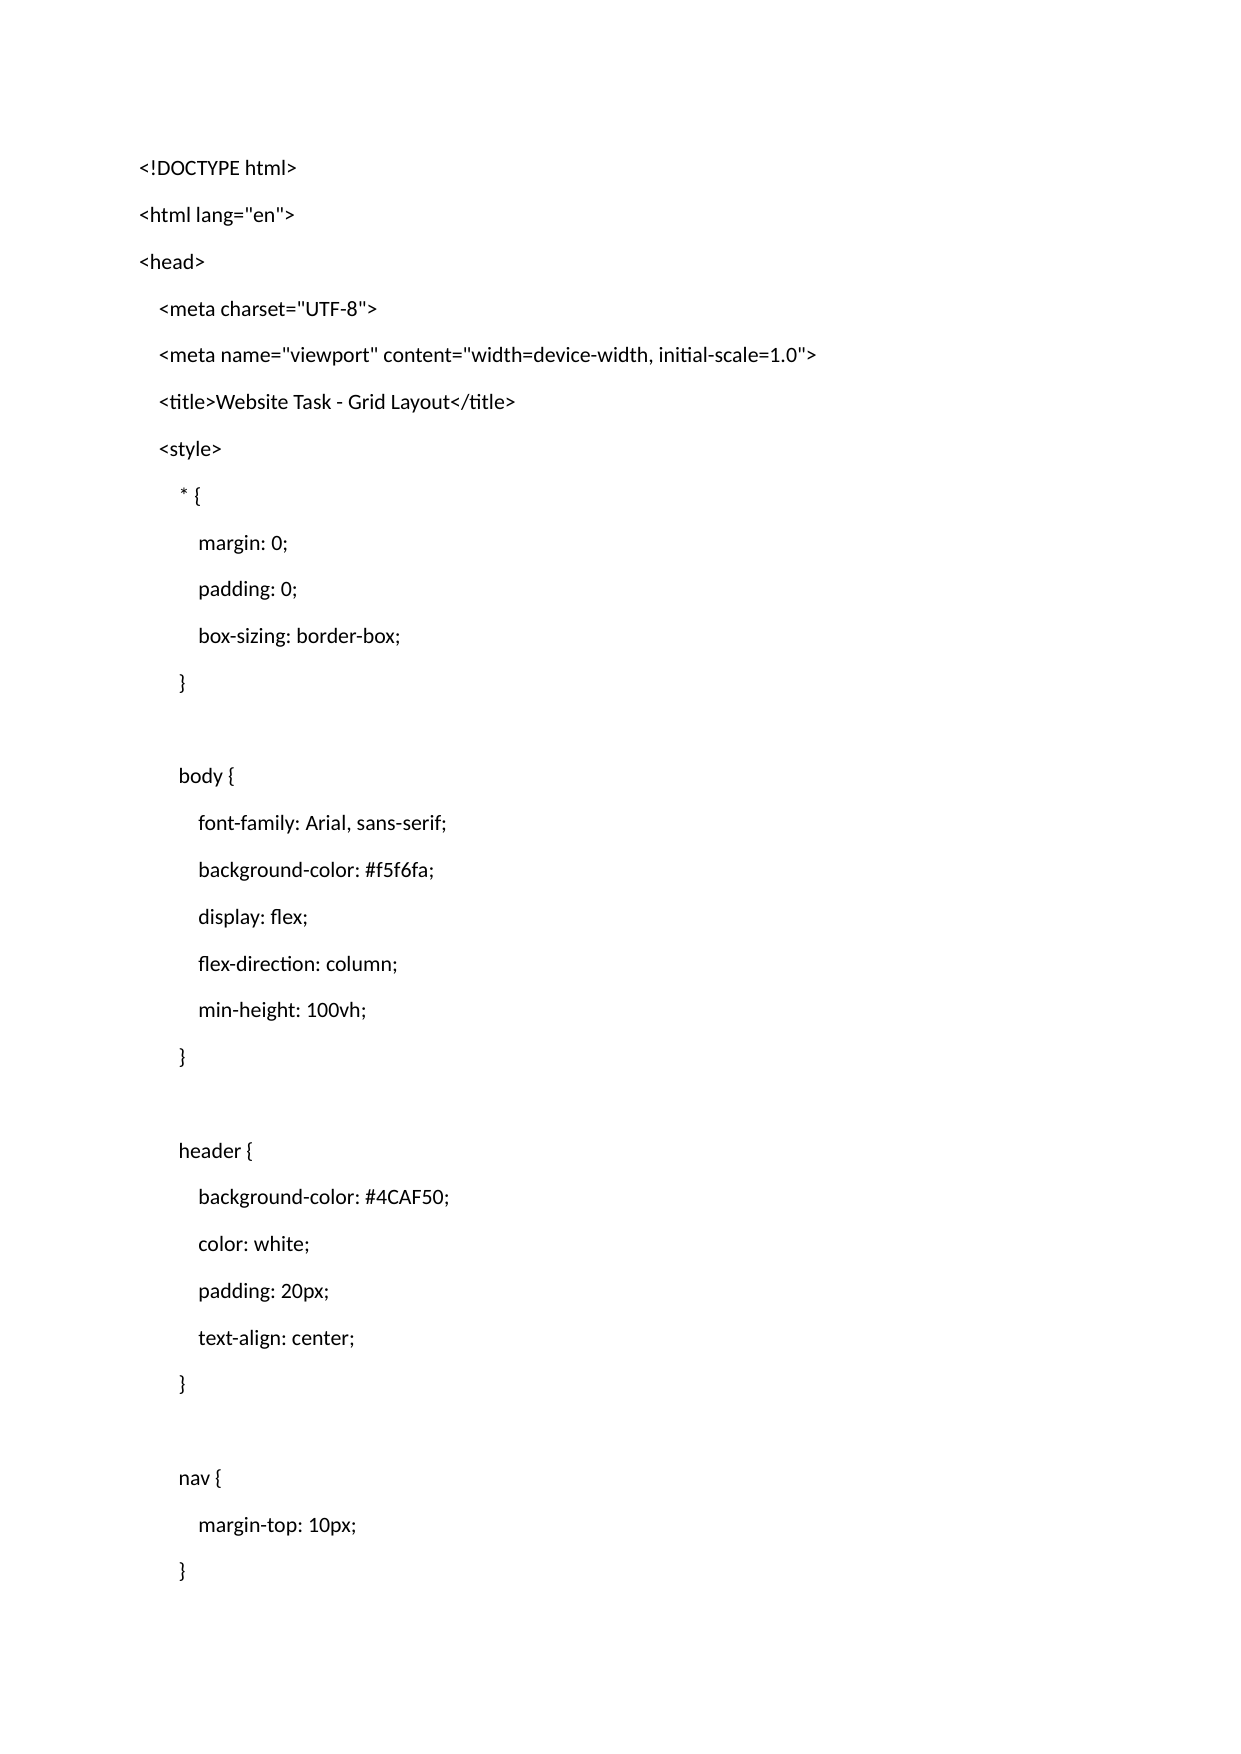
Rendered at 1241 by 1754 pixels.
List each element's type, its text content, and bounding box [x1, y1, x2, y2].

text } [139, 669, 1100, 696]
text * { [139, 482, 1100, 509]
text } [139, 1043, 1100, 1070]
text <meta name="viewport" content="width=device-width, initial-scale=1.0"> [139, 342, 1100, 368]
text padding: 20px; [139, 1277, 1100, 1304]
text flex-direction: column; [139, 950, 1100, 976]
text } [139, 1371, 1100, 1397]
text text-align: center; [139, 1324, 1100, 1351]
text body { [139, 763, 1100, 789]
text margin: 0; [139, 529, 1100, 555]
text <html lang="en"> [139, 201, 1100, 228]
text <title>Website Task - Grid Layout</title> [139, 388, 1100, 415]
text <style> [139, 435, 1100, 462]
text <meta charset="UTF-8"> [139, 295, 1100, 322]
text padding: 0; [139, 576, 1100, 602]
text } [139, 1558, 1100, 1584]
text background-color: #4CAF50; [139, 1183, 1100, 1210]
text background-color: #f5f6fa; [139, 856, 1100, 883]
text min-height: 100vh; [139, 996, 1100, 1023]
text nav { [139, 1464, 1100, 1491]
text margin-top: 10px; [139, 1511, 1100, 1538]
text color: white; [139, 1230, 1100, 1257]
text <head> [139, 248, 1100, 275]
text box-sizing: border-box; [139, 622, 1100, 649]
text display: flex; [139, 903, 1100, 929]
text font-family: Arial, sans-serif; [139, 809, 1100, 836]
text <!DOCTYPE html> [139, 154, 1100, 181]
text header { [139, 1137, 1100, 1163]
